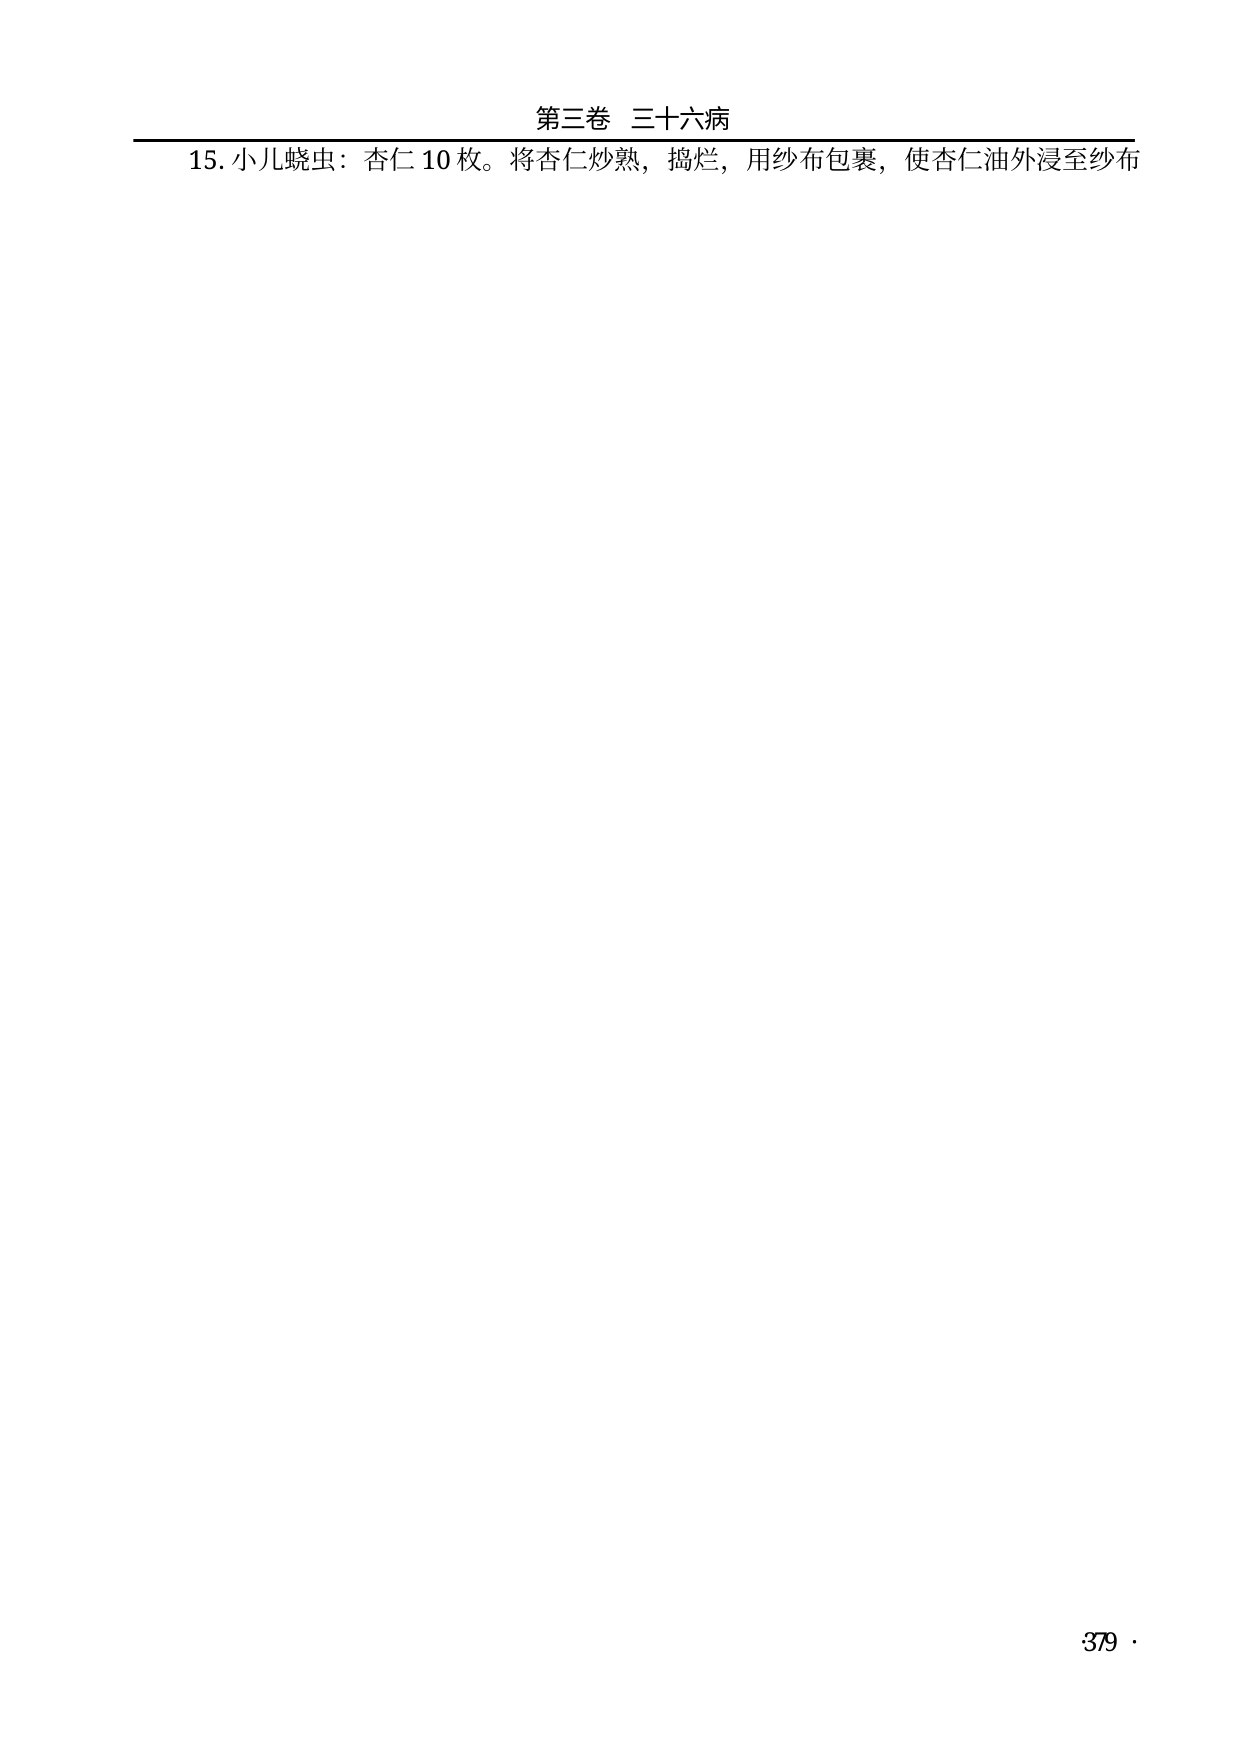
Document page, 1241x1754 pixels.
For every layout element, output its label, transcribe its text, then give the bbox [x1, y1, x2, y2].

text 15. 小儿蛲虫：杏仁10枚。将杏仁炒熟，捣烂，用纱布包裹，使杏仁油外浸至纱布 [188, 142, 1147, 176]
picture [133, 138, 1136, 142]
